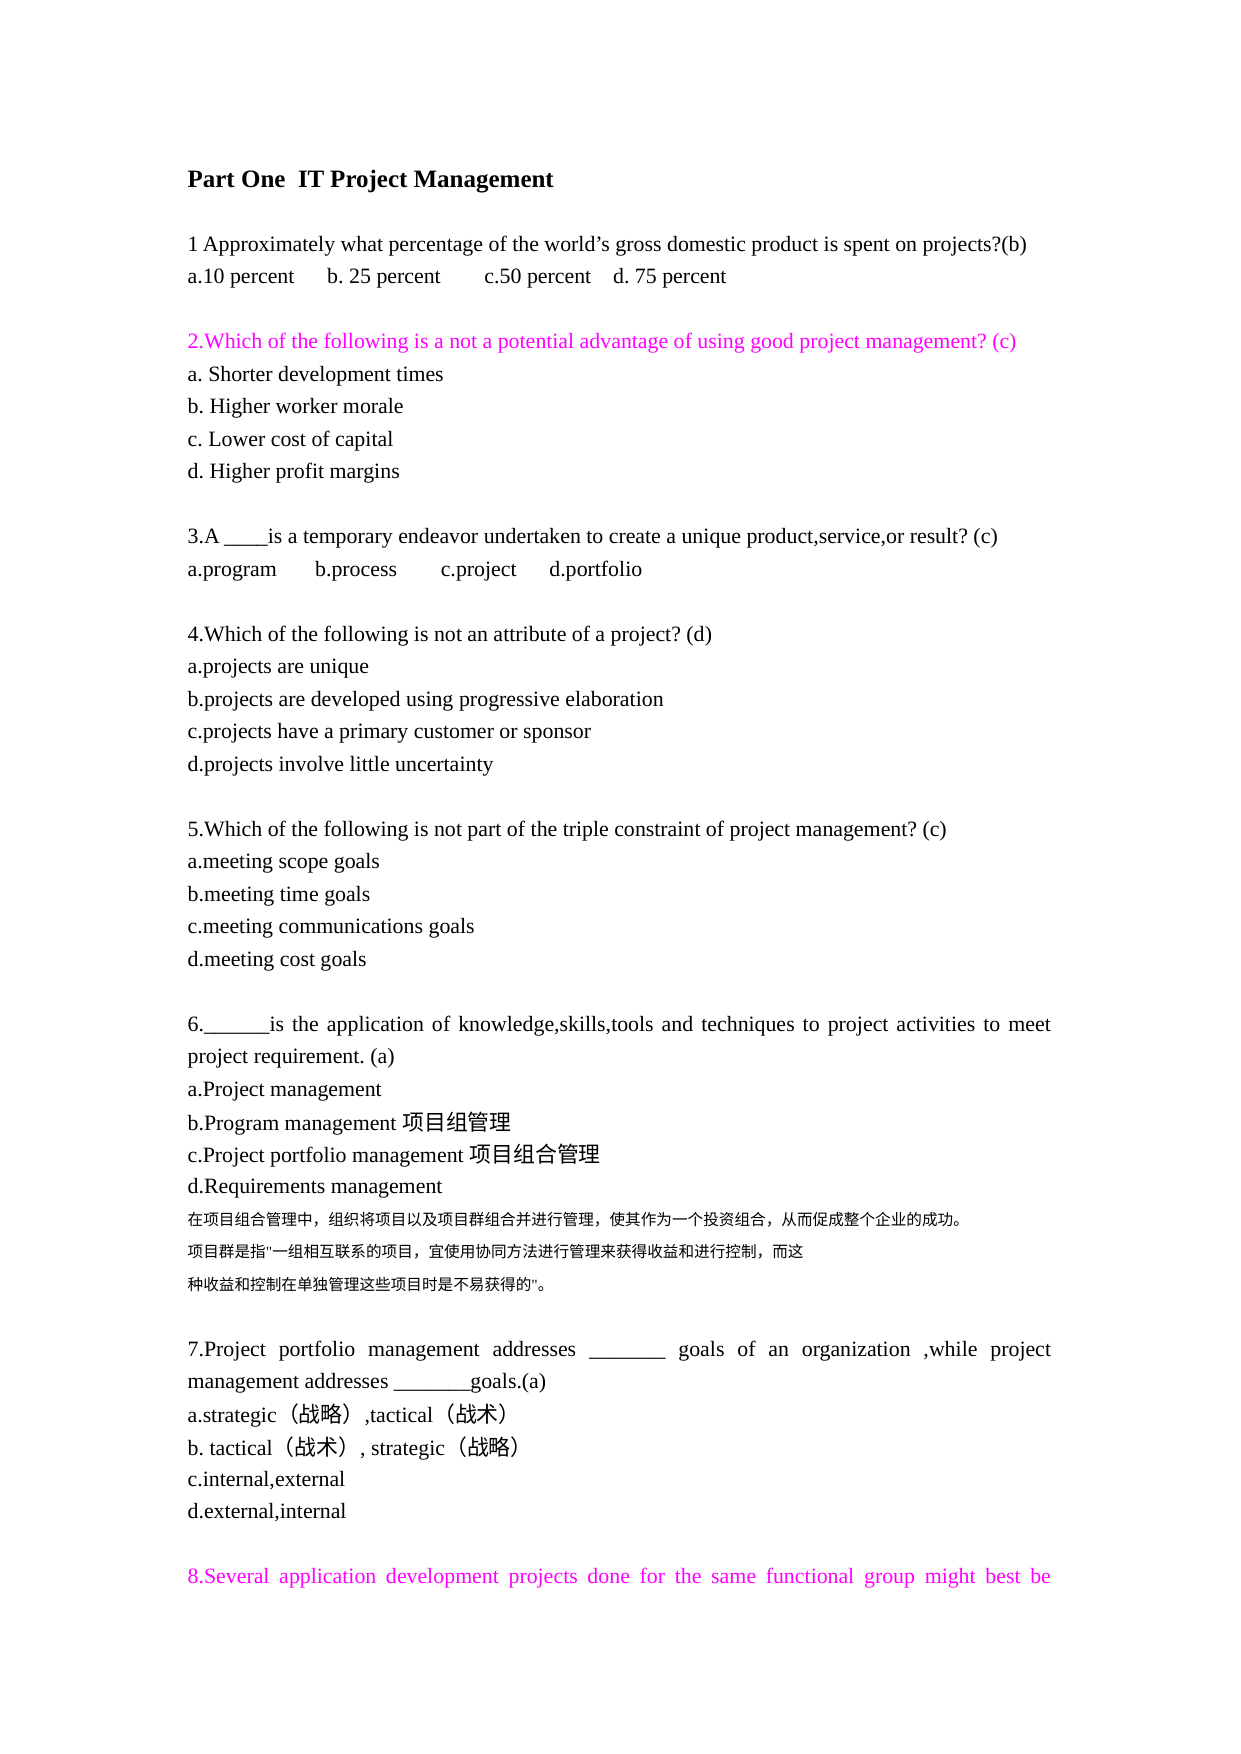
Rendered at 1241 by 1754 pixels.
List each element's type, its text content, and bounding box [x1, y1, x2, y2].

text a.program b.process c.project d.portfolio [187, 552, 1053, 584]
text 项目群是指"一组相互联系的项目，宜使用协同方法进行管理来获得收益和进行控制，而这 [187, 1234, 1053, 1267]
text b.Program management 项目组管理 [187, 1104, 1053, 1137]
text 种收益和控制在单独管理这些项目时是不易获得的"。 [187, 1267, 1053, 1299]
text a.Project management [187, 1072, 1053, 1104]
text b. tactical（战术）, strategic（战略） [187, 1429, 1053, 1462]
text d. Higher profit margins [187, 454, 1053, 487]
text d.Requirements management [187, 1169, 1053, 1202]
text b.meeting time goals [187, 877, 1053, 909]
text a. Shorter development times [187, 357, 1053, 389]
text 7.Project portfolio management addresses _______ goals of an organization ,while project management addresses _______goals.(a) [187, 1332, 1053, 1397]
text c.internal,external [187, 1462, 1053, 1494]
text a.meeting scope goals [187, 844, 1053, 877]
text c.meeting communications goals [187, 909, 1053, 942]
text 2.Which of the following is a not a potential advantage of using good project management? (c) [187, 324, 1053, 357]
text d.external,internal [187, 1494, 1053, 1527]
text a.strategic（战略）,tactical（战术） [187, 1397, 1053, 1429]
text d.meeting cost goals [187, 942, 1053, 974]
text 4.Which of the following is not an attribute of a project? (d) [187, 617, 1053, 649]
text Part One IT Project Management [187, 162, 1053, 194]
text 5.Which of the following is not part of the triple constraint of project management? (c) [187, 812, 1053, 844]
text a.projects are unique [187, 649, 1053, 682]
text 1 Approximately what percentage of the world’s gross domestic product is spent on projects?(b) [187, 227, 1053, 259]
text c. Lower cost of capital [187, 422, 1053, 454]
text c.Project portfolio management 项目组合管理 [187, 1137, 1053, 1169]
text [187, 1559, 1053, 1592]
text d.projects involve little uncertainty [187, 747, 1053, 779]
text b.projects are developed using progressive elaboration [187, 682, 1053, 714]
text b. Higher worker morale [187, 389, 1053, 422]
text 在项目组合管理中，组织将项目以及项目群组合并进行管理，使其作为一个投资组合，从而促成整个企业的成功。 [187, 1202, 1053, 1234]
text 3.A ____is a temporary endeavor undertaken to create a unique product,service,or result? (c) [187, 519, 1053, 552]
text 6.______is the application of knowledge,skills,tools and techniques to project activities to meet project requirement. (a) [187, 1007, 1053, 1072]
text a.10 percent b. 25 percent c.50 percent d. 75 percent [187, 259, 1053, 292]
text c.projects have a primary customer or sponsor [187, 714, 1053, 747]
